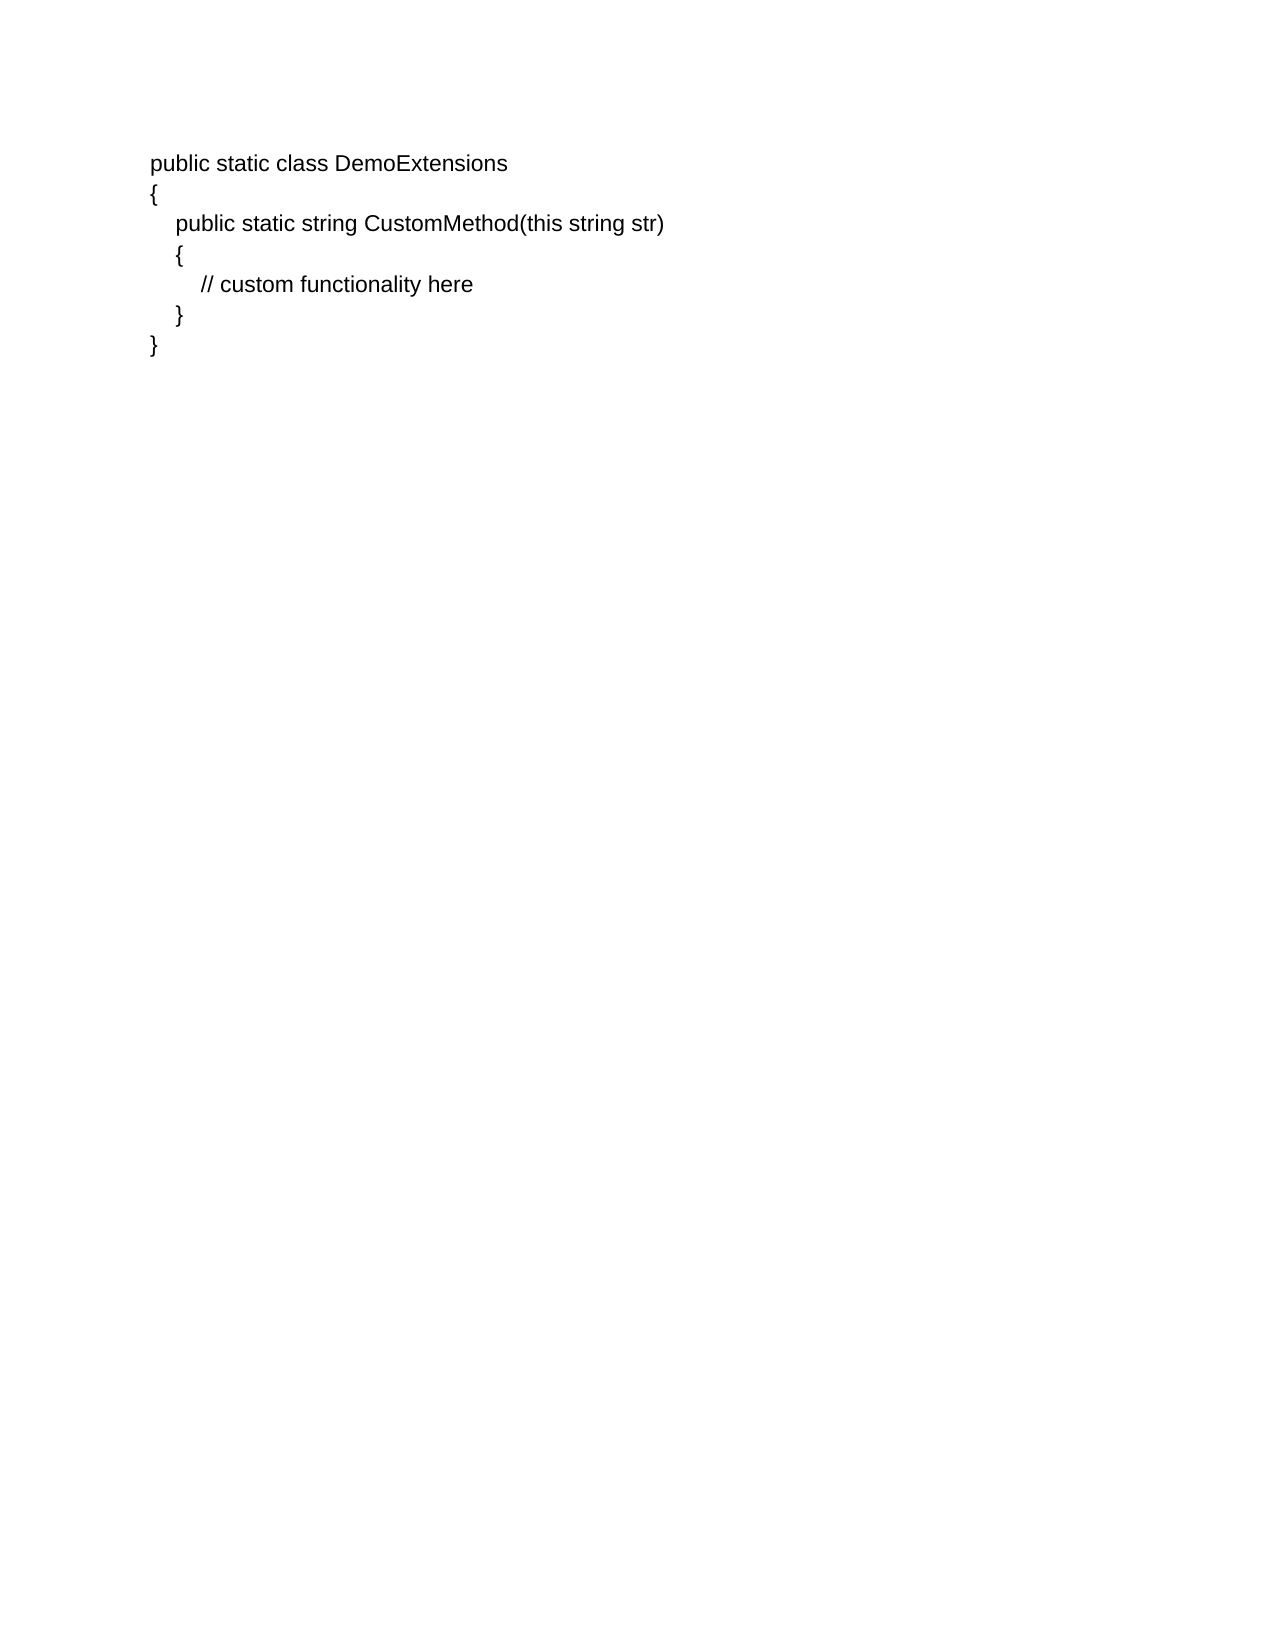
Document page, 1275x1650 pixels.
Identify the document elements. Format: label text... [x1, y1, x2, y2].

text // custom functionality here [150, 271, 1125, 297]
text { [150, 241, 1125, 267]
text } [150, 301, 1125, 327]
text { [150, 180, 1125, 207]
text } [150, 331, 1125, 358]
text public static class DemoExtensions [150, 150, 1125, 176]
text public static string CustomMethod(this string str) [150, 210, 1125, 237]
